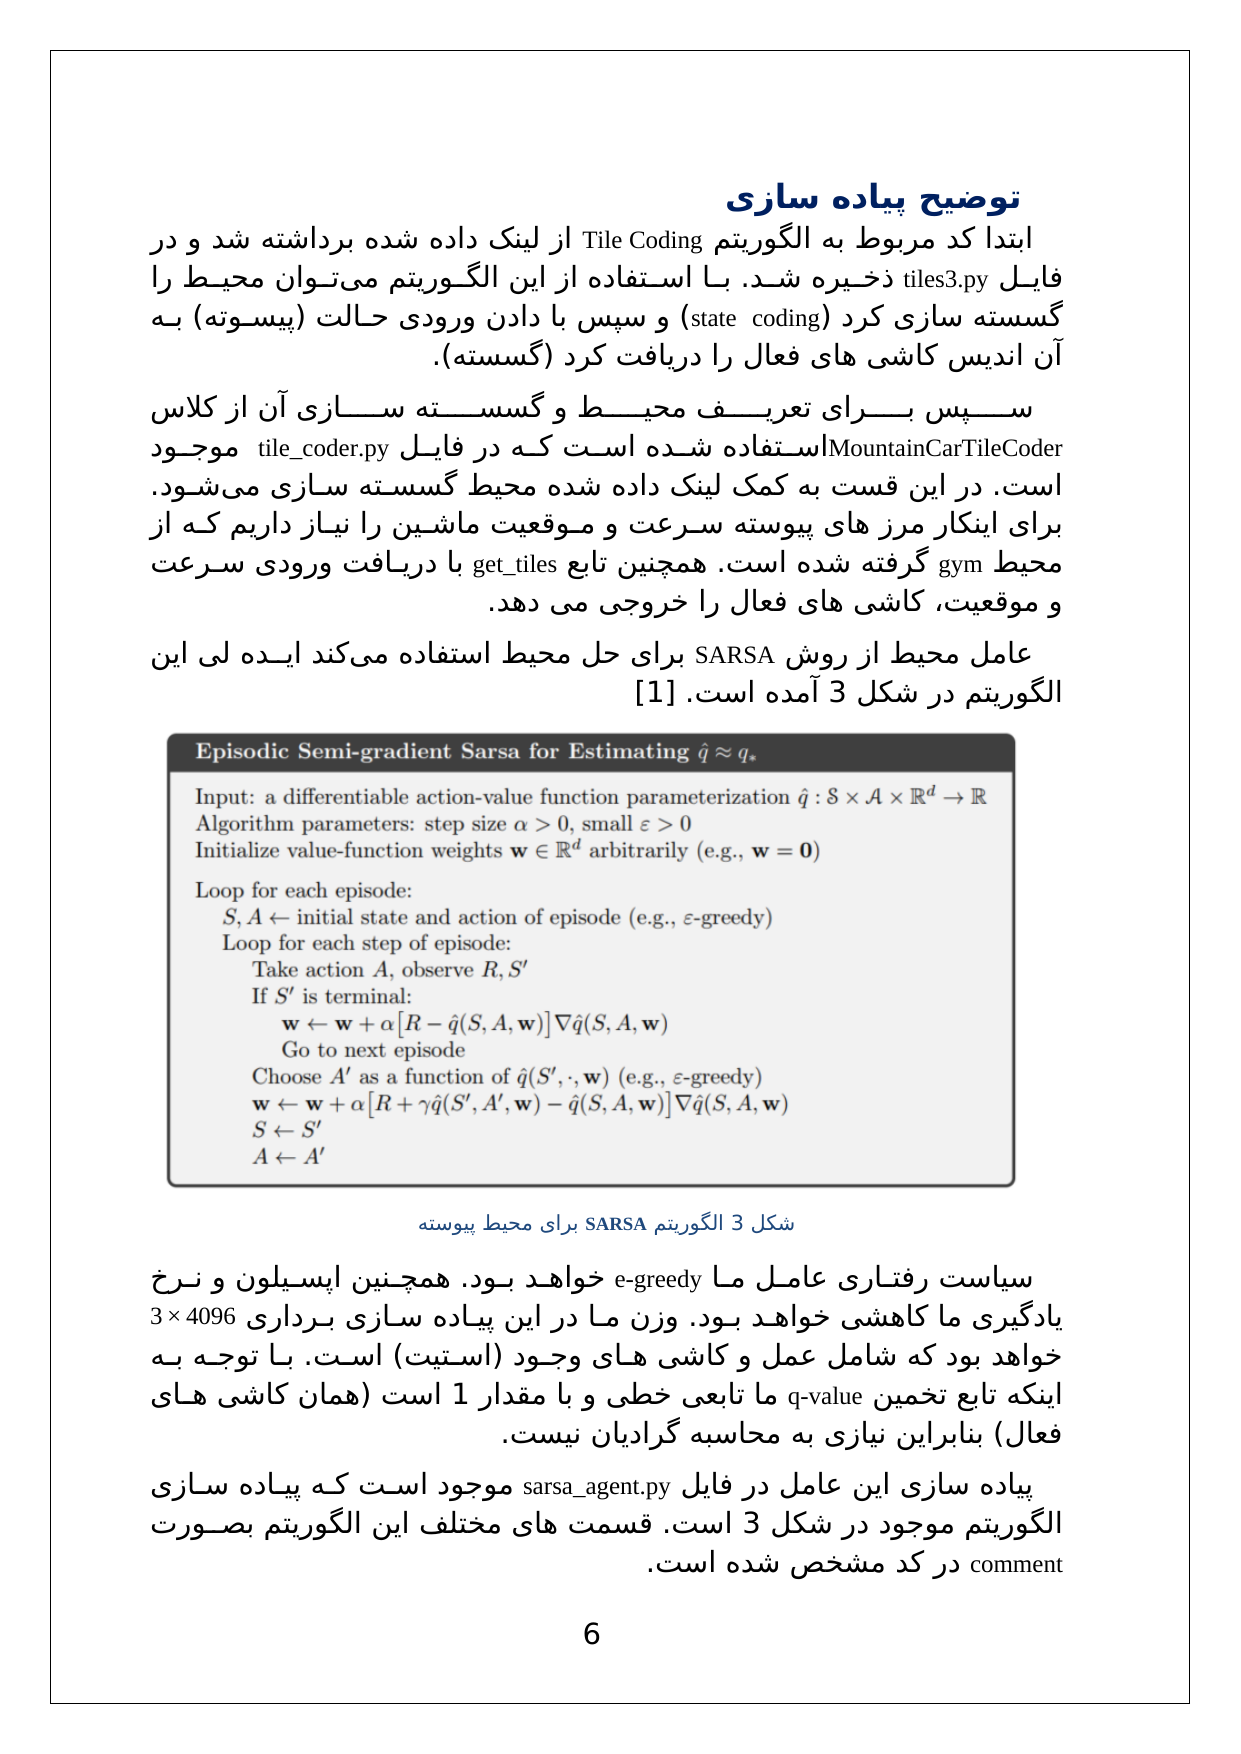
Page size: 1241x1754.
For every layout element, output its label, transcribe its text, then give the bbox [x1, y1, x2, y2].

text سپس برای تعریف محیط و گسسته سازی آن از کلاس MountainCarTileCoderاستفاده شده است که در فایل tile_coder.py موجود است. در این قست به کمک لینک داده شده محیط گسسته سازی می‌شود. برای اینکار مرز های پیوسته سرعت و موقعیت ماشین را نیاز داریم که از محیط gym گرفته شده است. همچنین تابع get_tiles با دریافت ورودی سرعت و موقعیت، کاشی های فعال را خروجی می دهد. [150, 390, 1063, 619]
text سیاست رفتاری عامل ما e-greedy خواهد بود. همچنین اپسیلون و نرخ یادگیری ما کاهشی خواهد بود. وزن ما در این پیاده سازی برداری خواهد بود که شامل عمل و کاشی های وجود (استیت) است. با توجه به اینکه تابع تخمین q-value ما تابعی خطی و با مقدار 1 است (همان کاشی های فعال) بنابراین نیازی به محاسبه گرادیان نیست. [150, 1260, 1063, 1450]
subtitle توضیح پیاده سازی [150, 177, 1063, 216]
text شکل 3 الگوریتم SARSA برای محیط پیوسته [150, 1211, 1063, 1235]
text پیاده سازی این عامل در فایل sarsa_agent.py موجود است که پیاده سازی الگوریتم موجود در شکل 3 است. قسمت های مختلف این الگوریتم بصورت comment در کد مشخص شده است. [150, 1468, 1063, 1579]
text ابتدا کد مربوط به الگوریتم Tile Coding از لینک داده شده برداشته شد و در فایل tiles3.py ذخیره شد. با استفاده از این الگوریتم می‌توان محیط را گسسته سازی کرد (state coding) و سپس با دادن ورودی حالت (پیسوته) به آن اندیس کاشی های فعال را دریافت کرد (گسسته). [150, 222, 1063, 372]
text عامل محیط از روش SARSA برای حل محیط استفاده می‌کند ایده لی این الگوریتم در شکل 3 آمده است. [150, 636, 1063, 709]
picture [159, 726, 1024, 1195]
